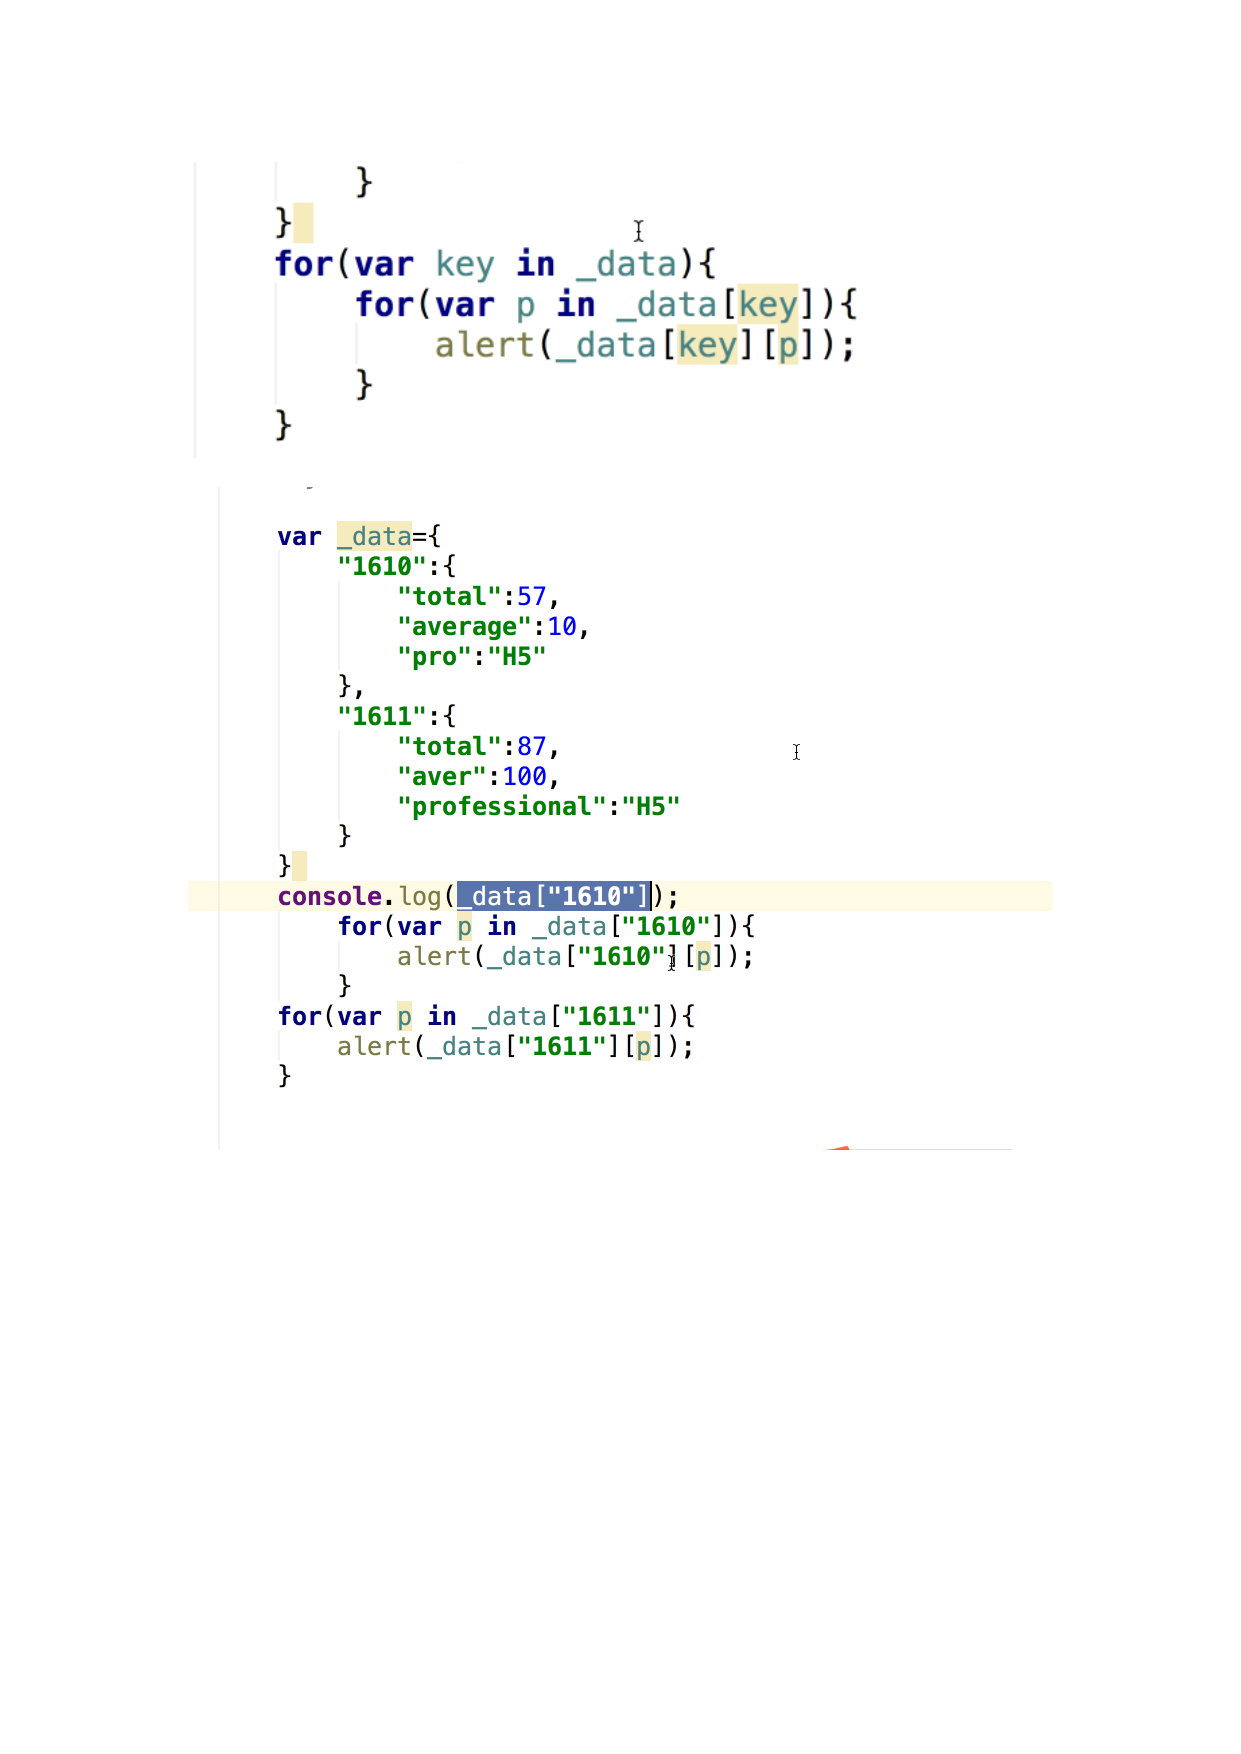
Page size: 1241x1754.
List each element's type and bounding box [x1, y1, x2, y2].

picture [187, 487, 1053, 1150]
picture [187, 162, 1053, 458]
